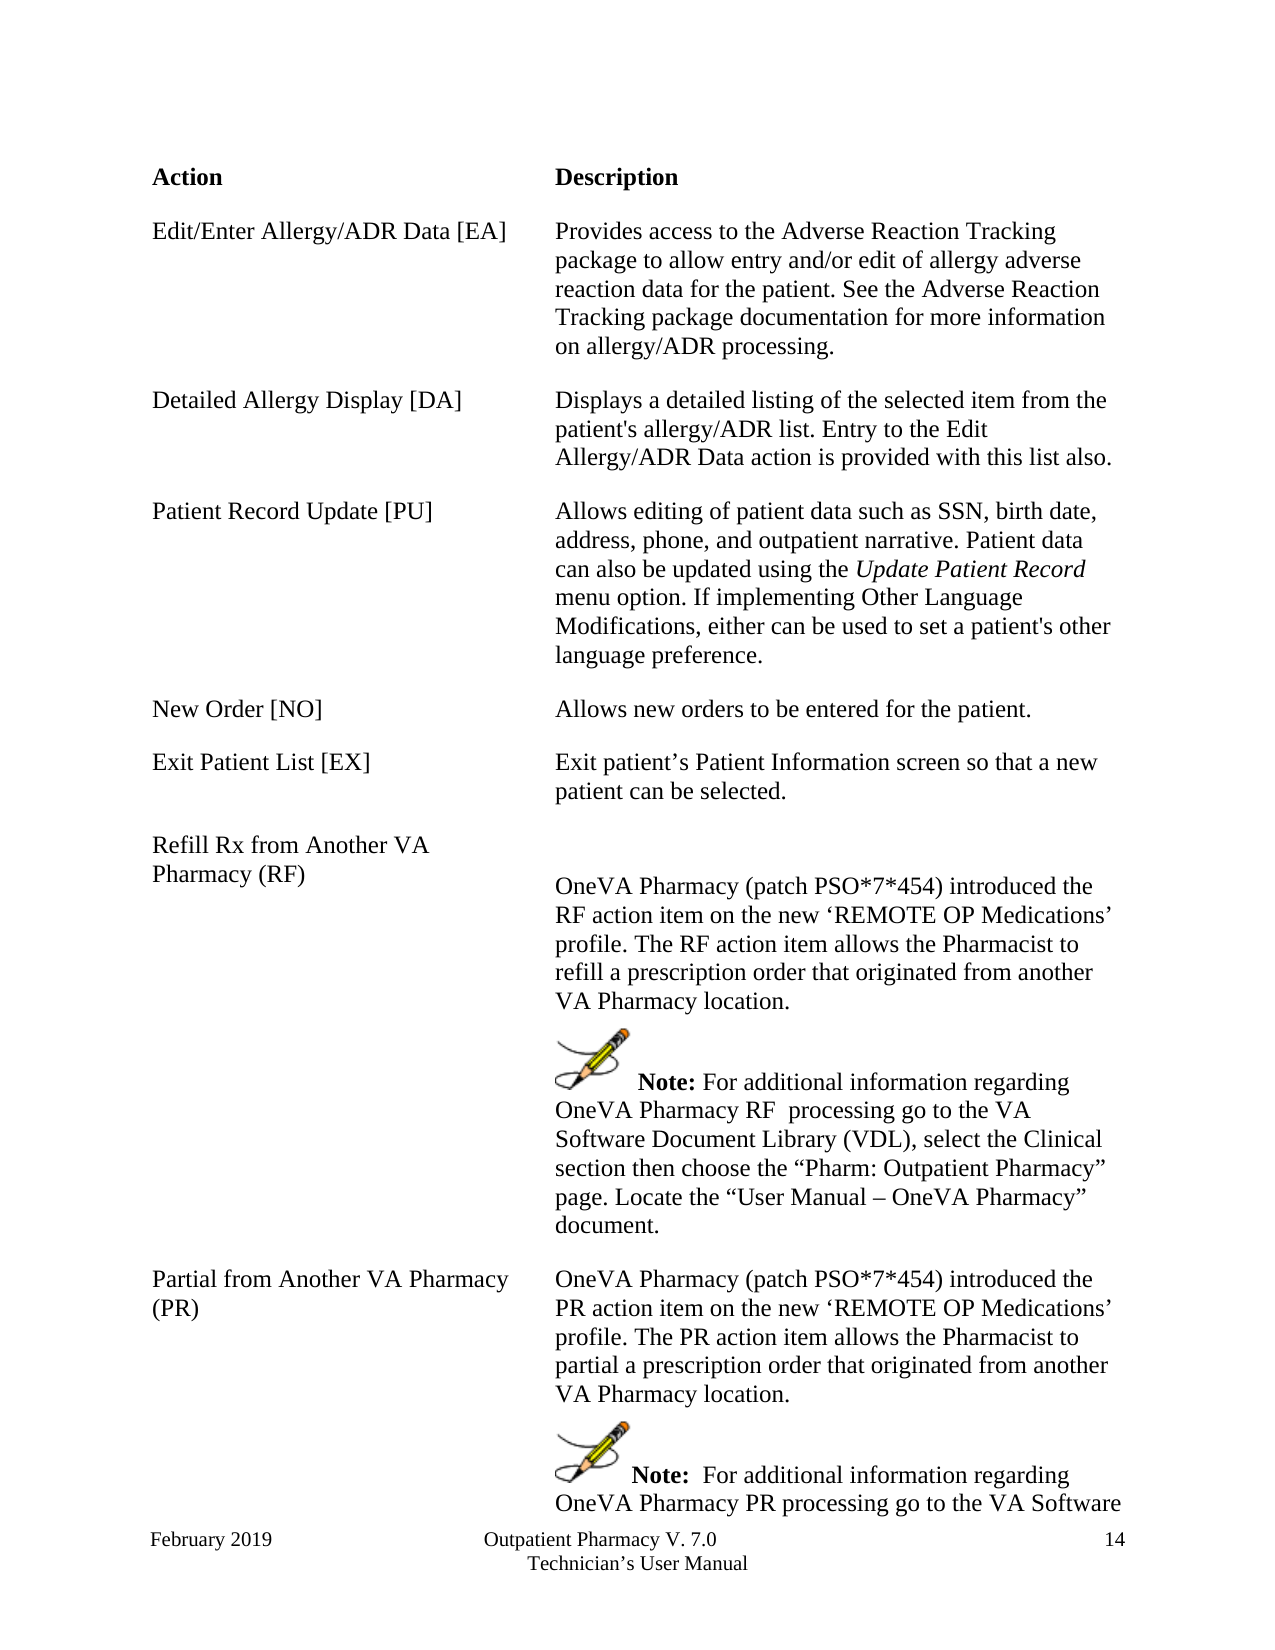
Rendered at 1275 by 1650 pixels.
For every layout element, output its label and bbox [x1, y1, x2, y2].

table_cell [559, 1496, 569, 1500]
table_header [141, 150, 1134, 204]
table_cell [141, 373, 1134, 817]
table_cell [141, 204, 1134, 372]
picture [555, 1420, 632, 1483]
picture [555, 1027, 632, 1090]
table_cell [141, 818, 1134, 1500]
